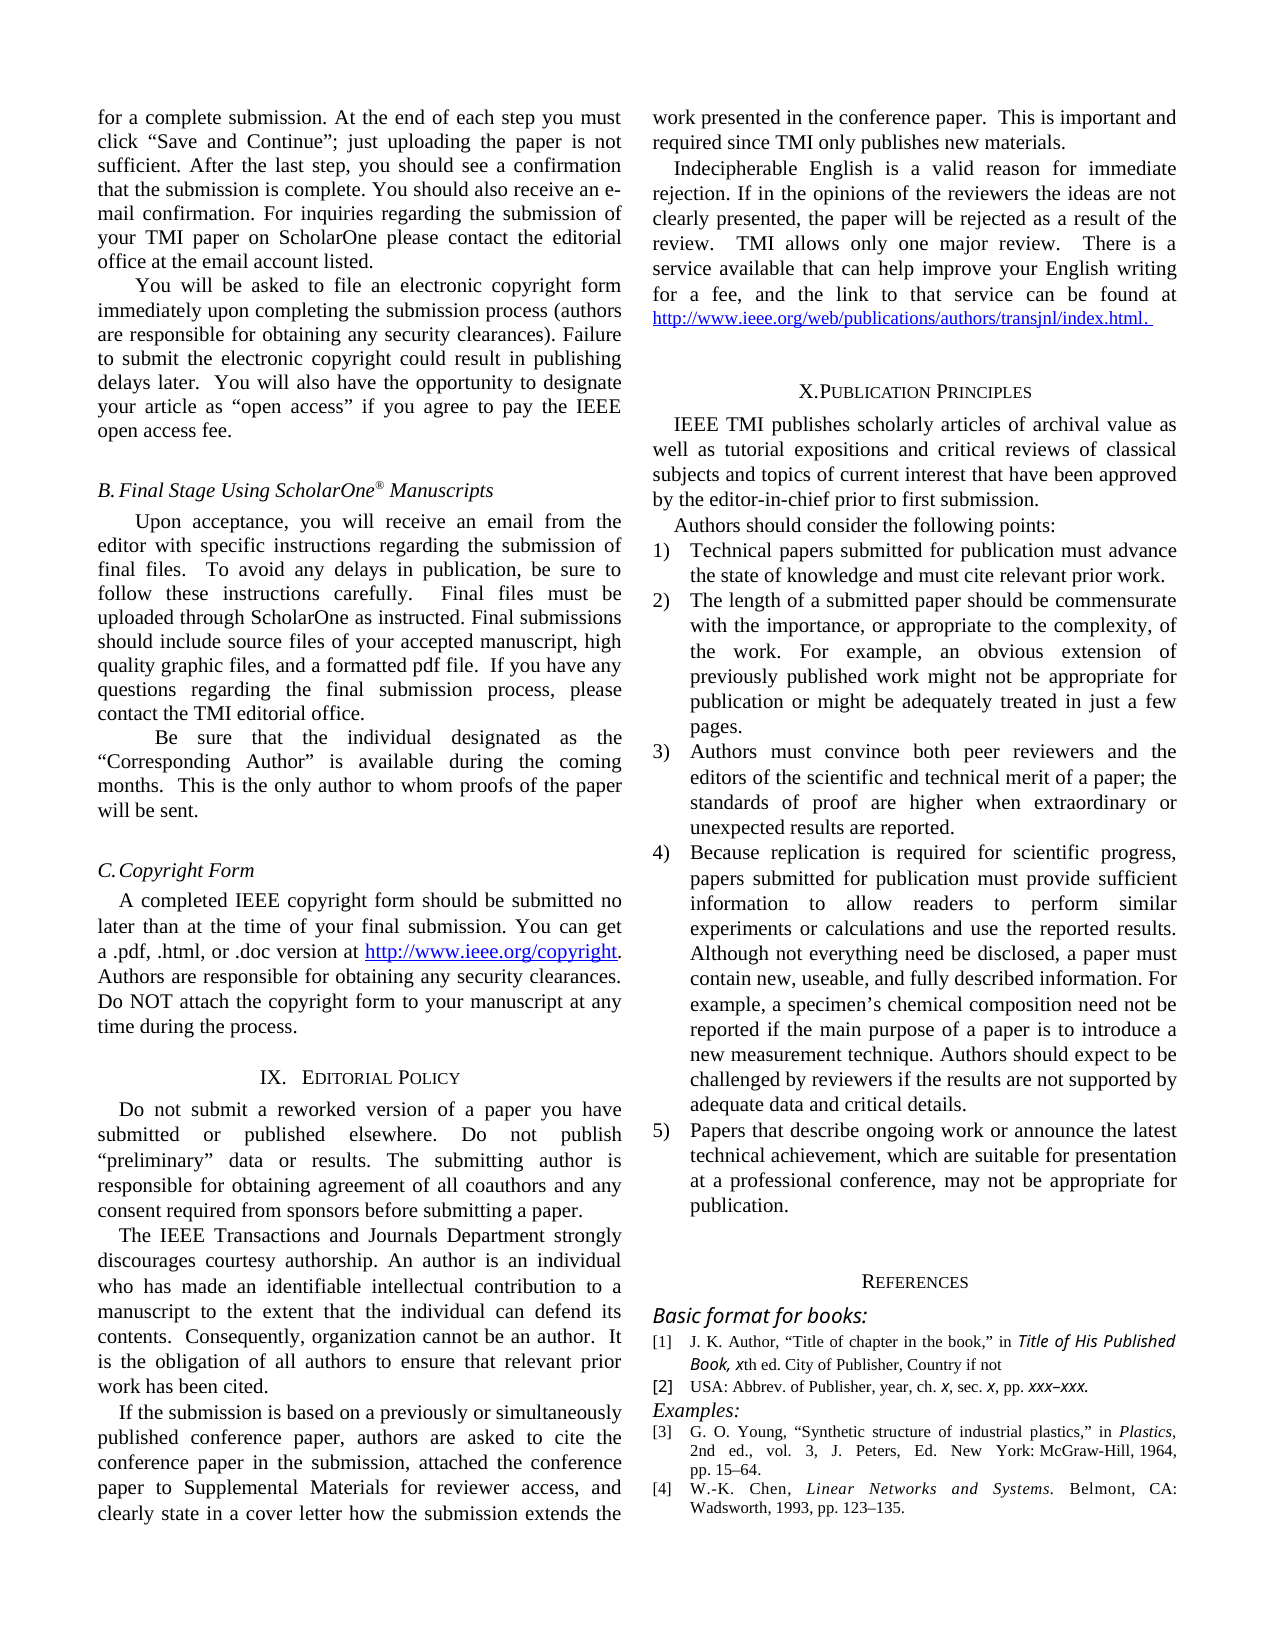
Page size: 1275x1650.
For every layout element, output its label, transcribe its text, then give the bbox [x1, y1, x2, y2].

text G. O. Young, “Synthetic structure of industrial plastics,” in Plastics, 2nd ed., vol. 3, J. Peters, Ed. New York: McGraw-Hill, 1964, pp. 15–64. [652, 1422, 1177, 1479]
text W.-K. Chen, Linear Networks and Systems. Belmont, CA: Wadsworth, 1993, pp. 123–135. [652, 1479, 1177, 1517]
subtitle Final Stage Using ScholarOne® Manuscripts [97, 478, 622, 502]
text If the submission is based on a previously or simultaneously published conference paper, authors are asked to cite the conference paper in the submission, attached the conference paper to Supplemental Materials for reviewer access, and clearly state in a cover letter how the submission extends the work presented in the conference paper. This is important and required since TMI only publishes new materials. [652, 105, 1177, 154]
text J. K. Author, “Title of chapter in the book,” in Title of His Published Book, xth ed. City of Publisher, Country if not [652, 1329, 1177, 1375]
text Authors should consider the following points: [652, 513, 1177, 537]
list Papers that describe ongoing work or announce the latest technical achievement, which are suitable for presentation at a professional conference, may not be appropriate for publication. [652, 1118, 1177, 1217]
text Do not submit a reworked version of a paper you have submitted or published elsewhere. Do not publish “preliminary” data or results. The submitting author is responsible for obtaining agreement of all coauthors and any consent required from sponsors before submitting a paper. [97, 1097, 622, 1222]
list Technical papers submitted for publication must advance the state of knowledge and must cite relevant prior work. [652, 538, 1177, 587]
text Upon acceptance, you will receive an email from the editor with specific instructions regarding the submission of final files. To avoid any delays in publication, be sure to follow these instructions carefully. Final files must be uploaded through ScholarOne as instructed. Final submissions should include source files of your accepted manuscript, high quality graphic files, and a formatted pdf file. If you have any questions regarding the final submission process, please contact the TMI editorial office. [97, 509, 622, 725]
subtitle Editorial Policy [97, 1065, 622, 1089]
text The IEEE Transactions and Journals Department strongly discourages courtesy authorship. An author is an individual who has made an identifiable intellectual contribution to a manuscript to the extent that the individual can defend its contents. Consequently, organization cannot be an author. It is the obligation of all authors to ensure that relevant prior work has been cited. [97, 1223, 622, 1398]
text If the submission is based on a previously or simultaneously published conference paper, authors are asked to cite the conference paper in the submission, attached the conference paper to Supplemental Materials for reviewer access, and clearly state in a cover letter how the submission extends the work presented in the conference paper. This is important and required since TMI only publishes new materials. [97, 1399, 622, 1524]
text Basic format for books: [652, 1301, 1177, 1329]
subtitle Copyright Form [97, 858, 622, 882]
text Examples: [652, 1398, 1179, 1422]
text Be sure that the individual designated as the “Corresponding Author” is available during the coming months. This is the only author to whom proofs of the paper will be sent. [97, 725, 622, 822]
text USA: Abbrev. of Publisher, year, ch. x, sec. x, pp. xxx–xxx. [652, 1375, 1177, 1398]
list The length of a submitted paper should be commensurate with the importance, or appropriate to the complexity, of the work. For example, an obvious extension of previously published work might not be appropriate for publication or might be adequately treated in just a few pages. [652, 588, 1177, 738]
text You will be asked to file an electronic copyright form immediately upon completing the submission process (authors are responsible for obtaining any security clearances). Failure to submit the electronic copyright could result in publishing delays later. You will also have the opportunity to designate your article as “open access” if you agree to pay the IEEE open access fee. [97, 273, 622, 442]
text References [652, 1269, 1177, 1293]
subtitle Publication Principles [652, 379, 1177, 403]
text Indecipherable English is a valid reason for immediate rejection. If in the opinions of the reviewers the ideas are not clearly presented, the paper will be rejected as a result of the review. TMI allows only one major review. There is a service available that can help improve your English writing for a fee, and the link to that service can be found at http://www.ieee.org/web/publications/authors/transjnl/index.html. [652, 155, 1177, 328]
text IEEE TMI publishes scholarly articles of archival value as well as tutorial expositions and critical reviews of classical subjects and topics of current interest that have been approved by the editor-in-chief prior to first submission. [652, 412, 1177, 511]
list Because replication is required for scientific progress, papers submitted for publication must provide sufficient information to allow readers to perform similar experiments or calculations and use the reported results. Although not everything need be disclosed, a paper must contain new, useable, and fully described information. For example, a specimen’s chemical composition need not be reported if the main purpose of a paper is to introduce a new measurement technique. Authors should expect to be challenged by reviewers if the results are not supported by adequate data and critical details. [652, 840, 1177, 1116]
text A completed IEEE copyright form should be submitted no later than at the time of your final submission. You can get a .pdf, .html, or .doc version at http://www.ieee.org/copyright. Authors are responsible for obtaining any security clearances. Do NOT attach the copyright form to your manuscript at any time during the process. [97, 888, 622, 1038]
list Authors must convince both peer reviewers and the editors of the scientific and technical merit of a paper; the standards of proof are higher when extraordinary or unexpected results are reported. [652, 739, 1177, 839]
